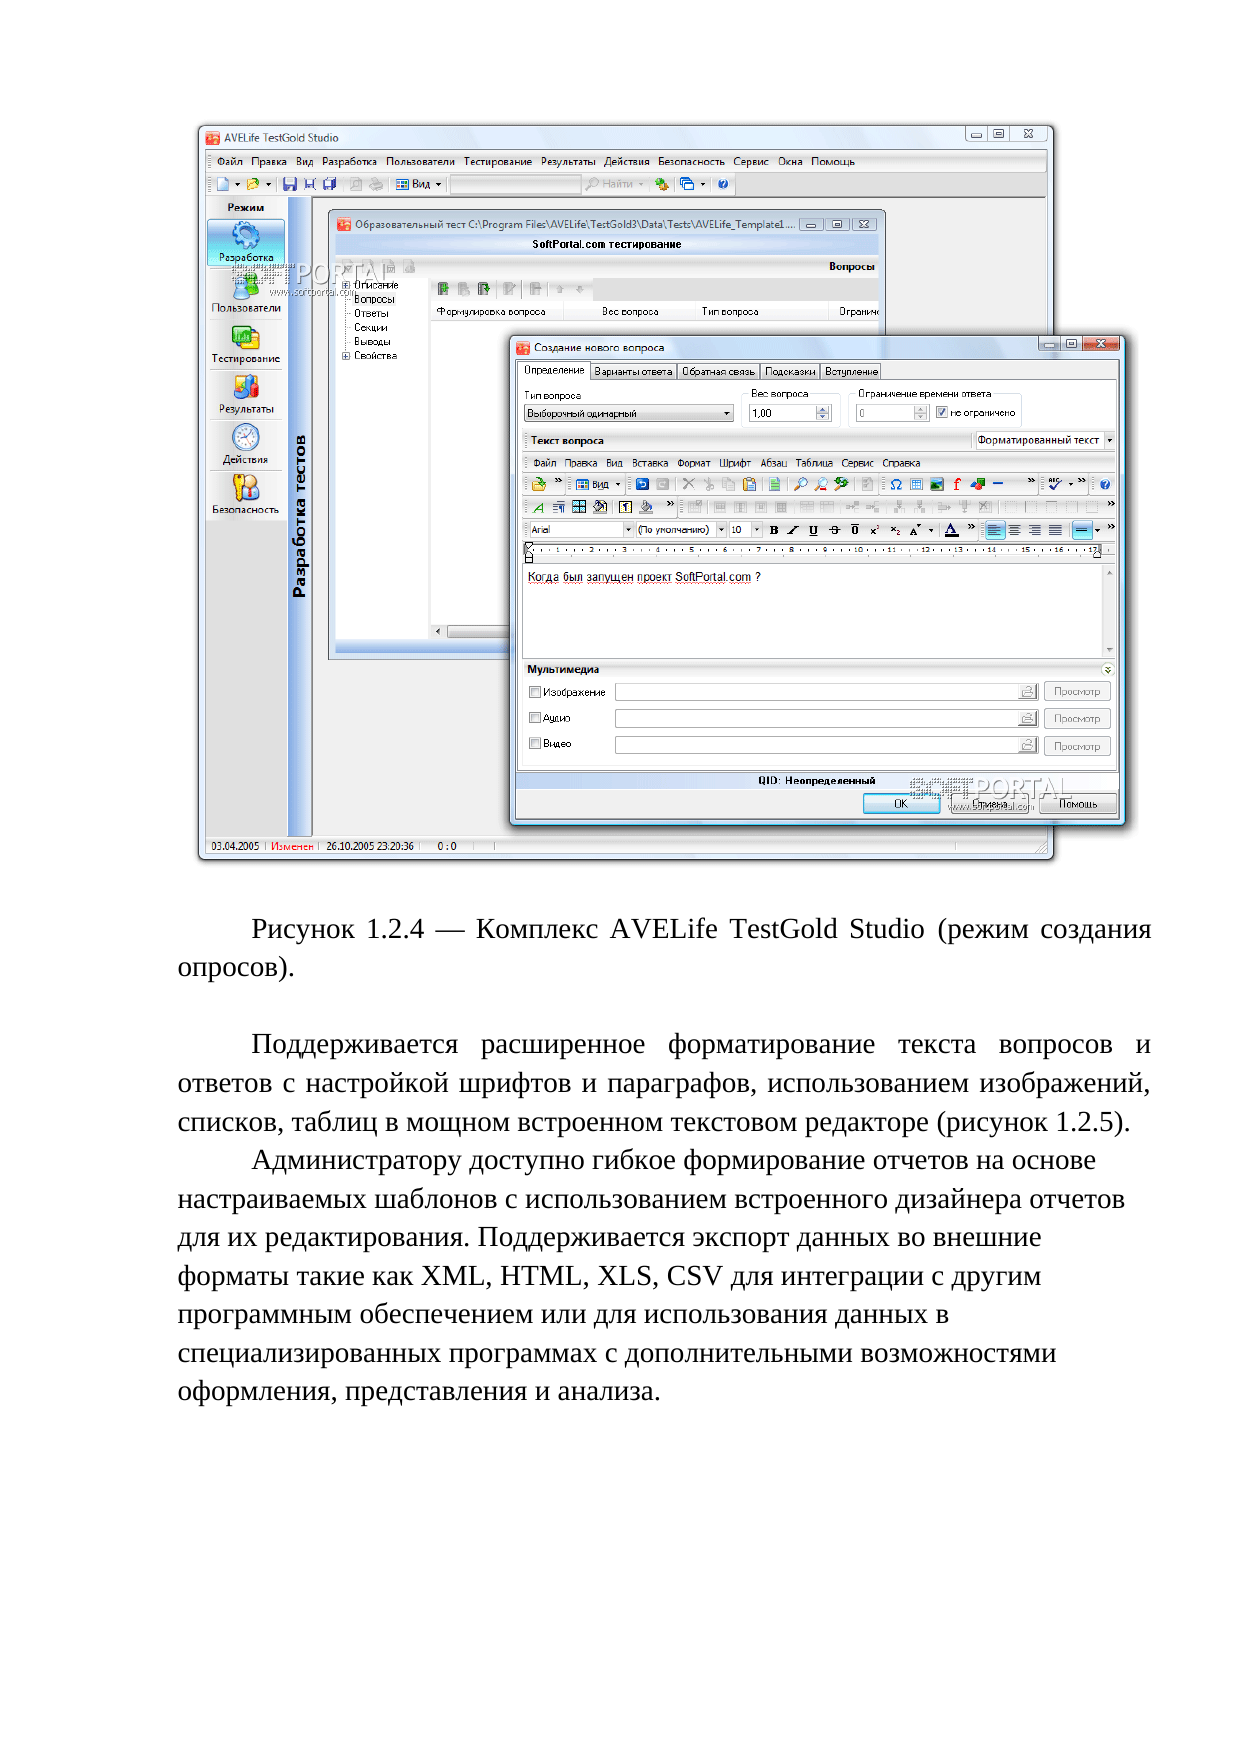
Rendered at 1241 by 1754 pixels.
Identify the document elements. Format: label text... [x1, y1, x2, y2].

picture [190, 118, 1139, 869]
text Рисунок 1.2.4 — Комплекс AVELife TestGold Studio (режим создания опросов). [177, 911, 1152, 983]
text Администратору доступно гибкое формирование отчетов на основе настраиваемых шаблонов с использованием встроенного дизайнера отчетов для их редактирования. Поддерживается экспорт данных во внешние форматы такие как XML, HTML, XLS, CSV для интеграции с другим программным обеспечением или для использования данных в специализированных программах с дополнительными возможностями оформления, представления и анализа. [177, 1142, 1152, 1407]
text Поддерживается расширенное форматирование текста вопросов и ответов c настройкой шрифтов и параграфов, использованием изображений, списков, таблиц в мощном встроенном текстовом редакторе (рисунок 1.2.5). [177, 1027, 1152, 1137]
